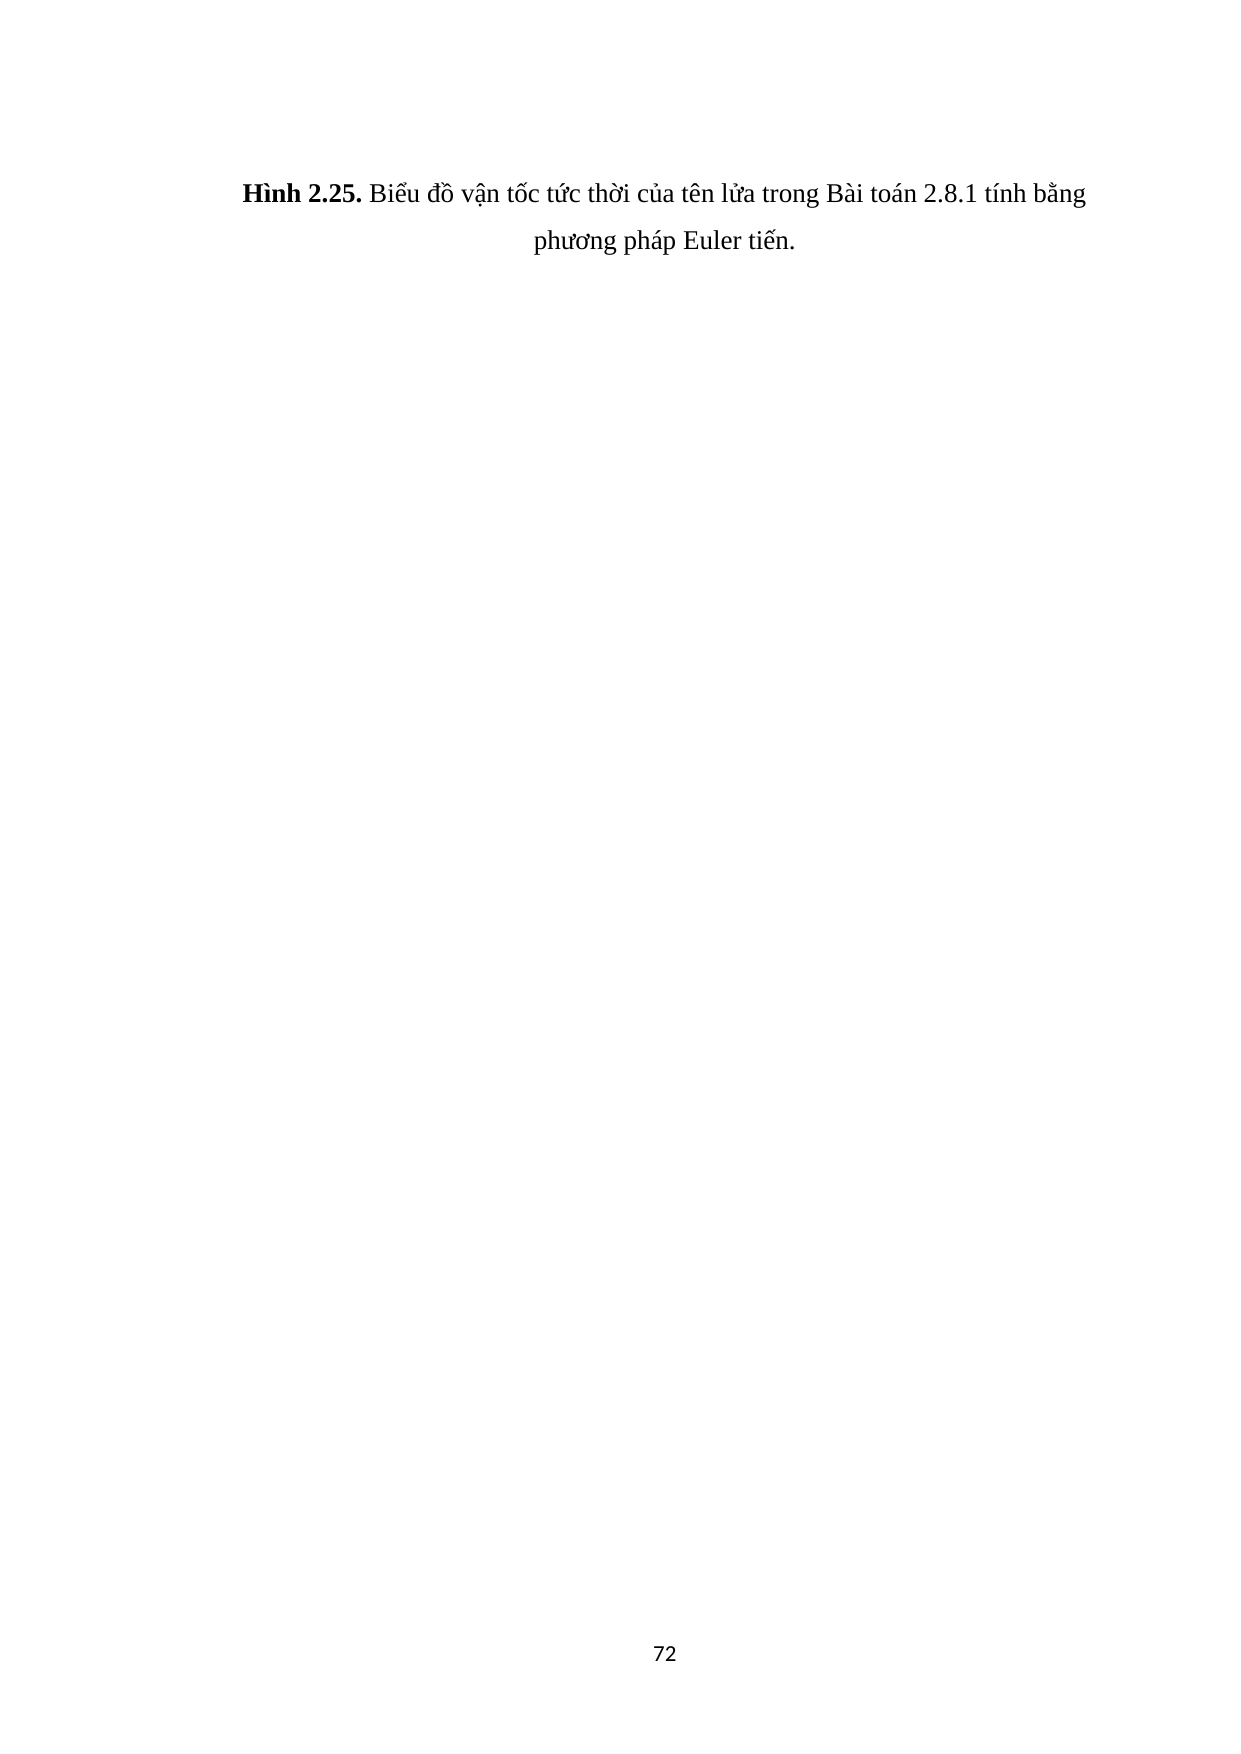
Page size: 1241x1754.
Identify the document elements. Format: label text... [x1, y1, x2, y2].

text Hình 2.25. Biểu đồ vận tốc tức thời của tên lửa trong Bài toán 2.8.1 tính bằng phương pháp Euler tiến. [207, 177, 1122, 255]
